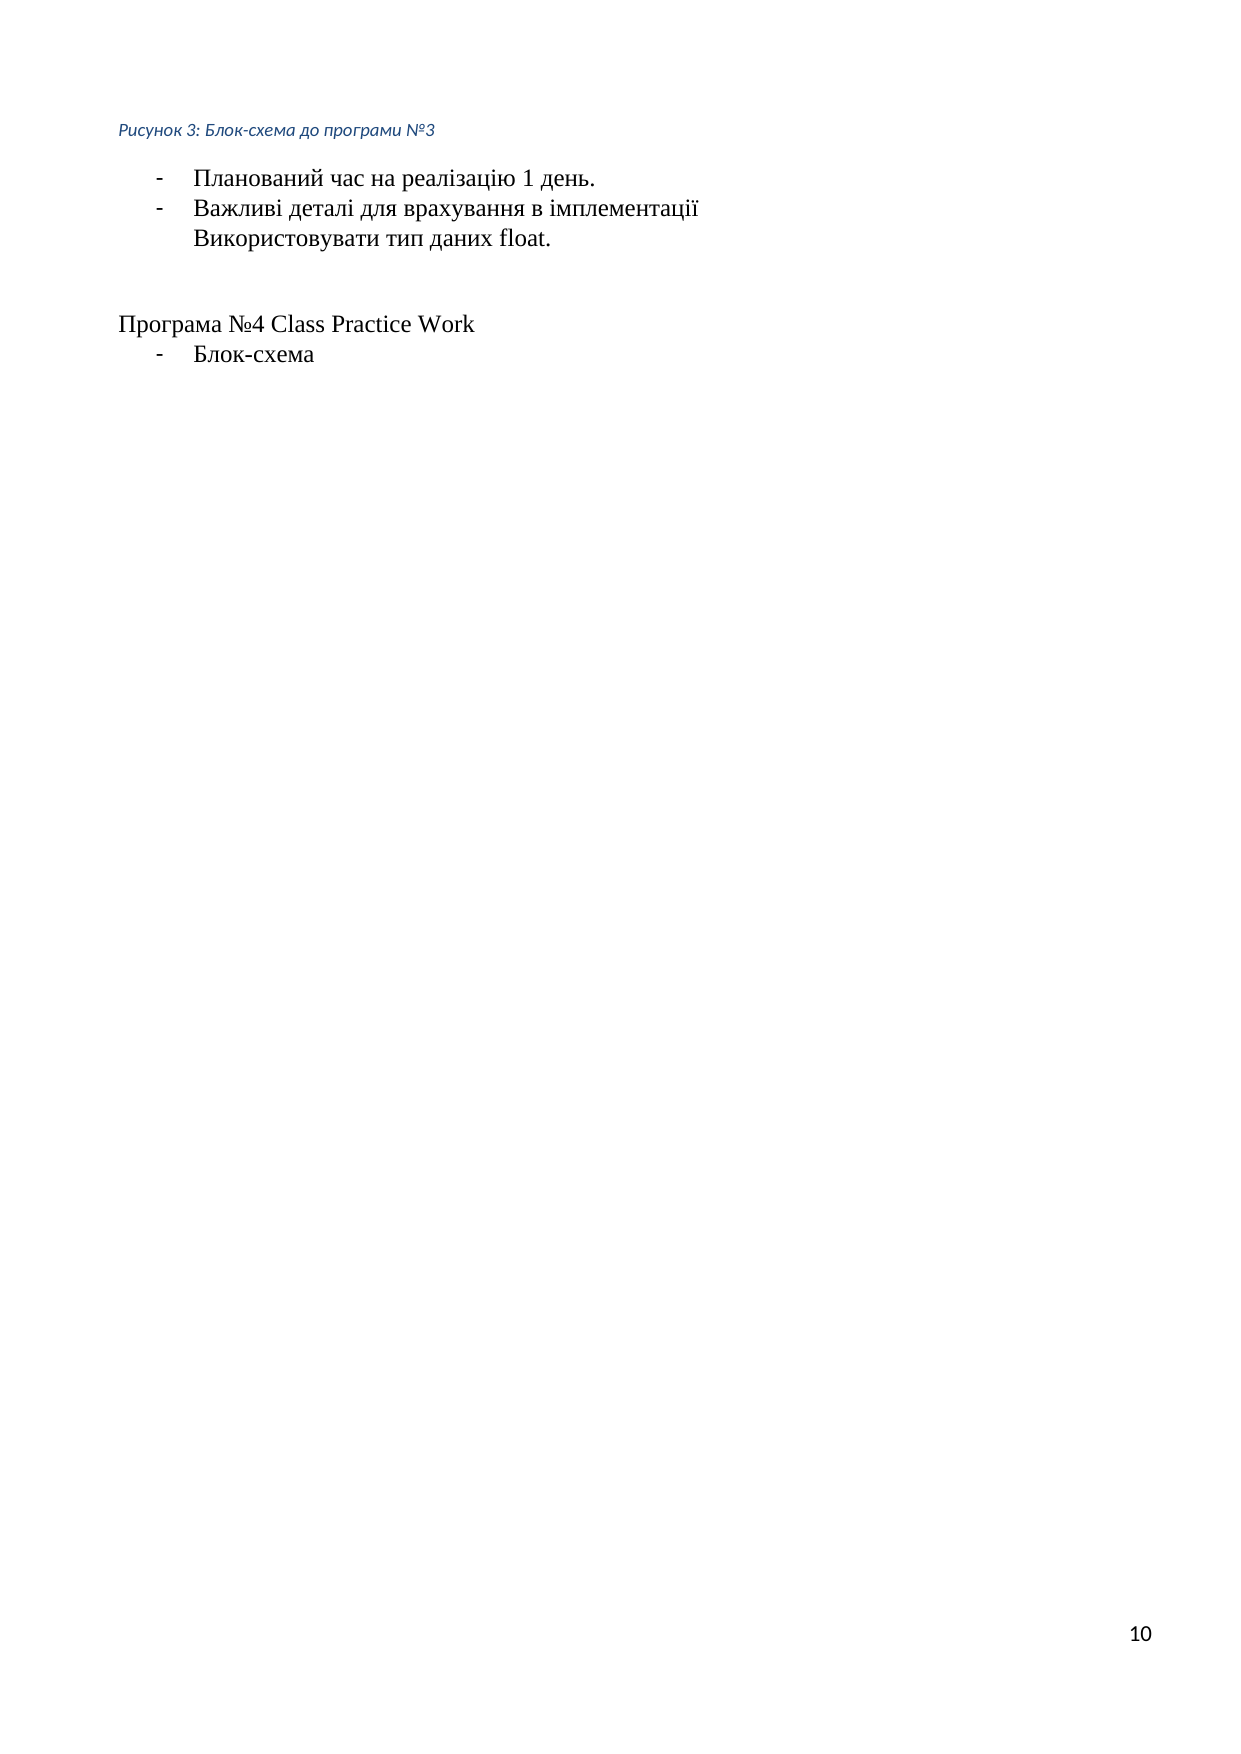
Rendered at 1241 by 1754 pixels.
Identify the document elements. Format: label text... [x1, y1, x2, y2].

list Важливі деталі для врахування в імплементації [156, 192, 1152, 223]
list Блок-схема [156, 338, 1152, 368]
text Програма №4 Class Practice Work [118, 309, 1152, 338]
text Рисунок 3: Блок-схема до програми №3 [118, 118, 1152, 141]
text Використовувати тип даних float. [193, 223, 1152, 252]
list Планований час на реалізацію 1 день. [156, 162, 1152, 192]
